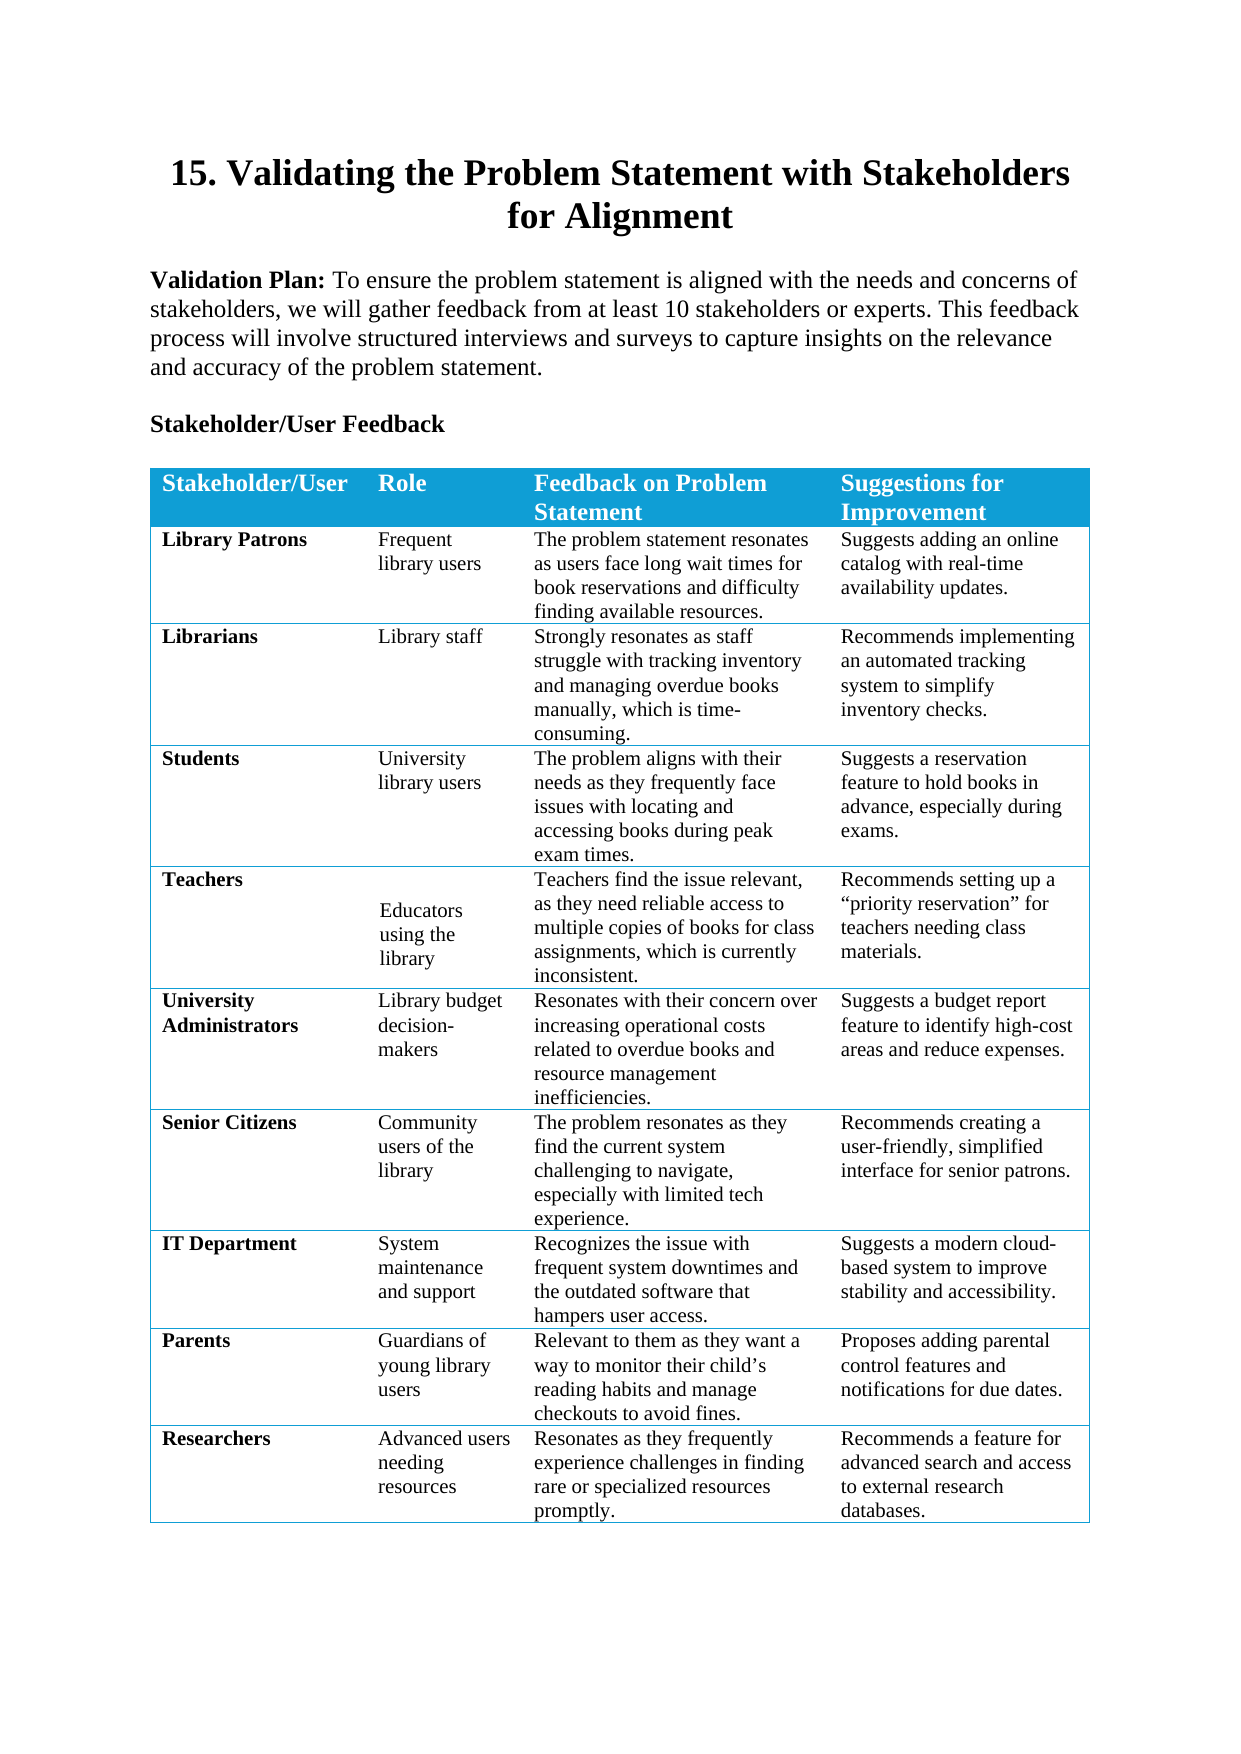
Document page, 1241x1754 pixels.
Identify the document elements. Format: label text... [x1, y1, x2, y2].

text Validation Plan: To ensure the problem statement is aligned with the needs and concerns of stakeholders, we will gather feedback from at least 10 stakeholders or experts. This feedback process will involve structured interviews and surveys to capture insights on the relevance and accuracy of the problem statement. [150, 265, 1090, 380]
table_cell Teachers find the issue relevant, as they need reliable access to multiple copies of books for class assignments, which is currently inconsistent. [523, 867, 829, 987]
table_cell System maintenance and support [367, 1231, 523, 1327]
table_cell Suggests adding an online catalog with real-time availability updates. [829, 527, 1089, 623]
table_cell Resonates with their concern over increasing operational costs related to overdue books and resource management inefficiencies. [523, 989, 829, 1109]
text Stakeholder/User Feedback [150, 409, 1090, 438]
table_cell Recognizes the issue with frequent system downtimes and the outdated software that hampers user access. [523, 1231, 829, 1327]
table_cell The problem aligns with their needs as they frequently face issues with locating and accessing books during peak exam times. [523, 746, 829, 866]
table_header Suggestions for Improvement [829, 469, 1089, 526]
table_cell Advanced users needing resources [367, 1426, 523, 1522]
table_cell Recommends setting up a “priority reservation” for teachers needing class materials. [829, 867, 1089, 987]
table_cell Community users of the library [367, 1110, 523, 1230]
table_cell Students [151, 746, 367, 866]
table_cell Proposes adding parental control features and notifications for due dates. [829, 1329, 1089, 1425]
table_cell Guardians of young library users [367, 1329, 523, 1425]
table_cell Recommends creating a user-friendly, simplified interface for senior patrons. [829, 1110, 1089, 1230]
table_cell University Administrators [151, 989, 367, 1109]
table_cell Suggests a budget report feature to identify high-cost areas and reduce expenses. [829, 989, 1089, 1109]
table_cell Senior Citizens [151, 1110, 367, 1230]
table_cell Teachers [151, 867, 367, 987]
table_cell Library Patrons [151, 527, 367, 623]
table_cell Frequent library users [367, 527, 523, 623]
table_cell Library staff [367, 624, 523, 745]
table_cell Suggests a modern cloud-based system to improve stability and accessibility. [829, 1231, 1089, 1327]
table_header Feedback on Problem Statement [523, 469, 829, 526]
table_cell The problem statement resonates as users face long wait times for book reservations and difficulty finding available resources. [523, 527, 829, 623]
text 15. Validating the Problem Statement with Stakeholders for Alignment [150, 150, 1090, 236]
table_cell Recommends a feature for advanced search and access to external research databases. [829, 1426, 1089, 1522]
table_cell Suggests a reservation feature to hold books in advance, especially during exams. [829, 746, 1089, 866]
table_cell The problem resonates as they find the current system challenging to navigate, especially with limited tech experience. [523, 1110, 829, 1230]
table_cell Library budget decision-makers [367, 989, 523, 1109]
table_cell Librarians [151, 624, 367, 745]
table_cell [367, 867, 523, 987]
table_cell Relevant to them as they want a way to monitor their child’s reading habits and manage checkouts to avoid fines. [523, 1329, 829, 1425]
table_cell Strongly resonates as staff struggle with tracking inventory and managing overdue books manually, which is time-consuming. [523, 624, 829, 745]
table_cell Researchers [151, 1426, 367, 1522]
table_header Stakeholder/User [151, 469, 367, 526]
table_cell Resonates as they frequently experience challenges in finding rare or specialized resources promptly. [523, 1426, 829, 1522]
table_cell IT Department [151, 1231, 367, 1327]
table_cell Recommends implementing an automated tracking system to simplify inventory checks. [829, 624, 1089, 745]
table_cell Parents [151, 1329, 367, 1425]
table_cell University library users [367, 746, 523, 866]
table_header Role [367, 469, 523, 526]
